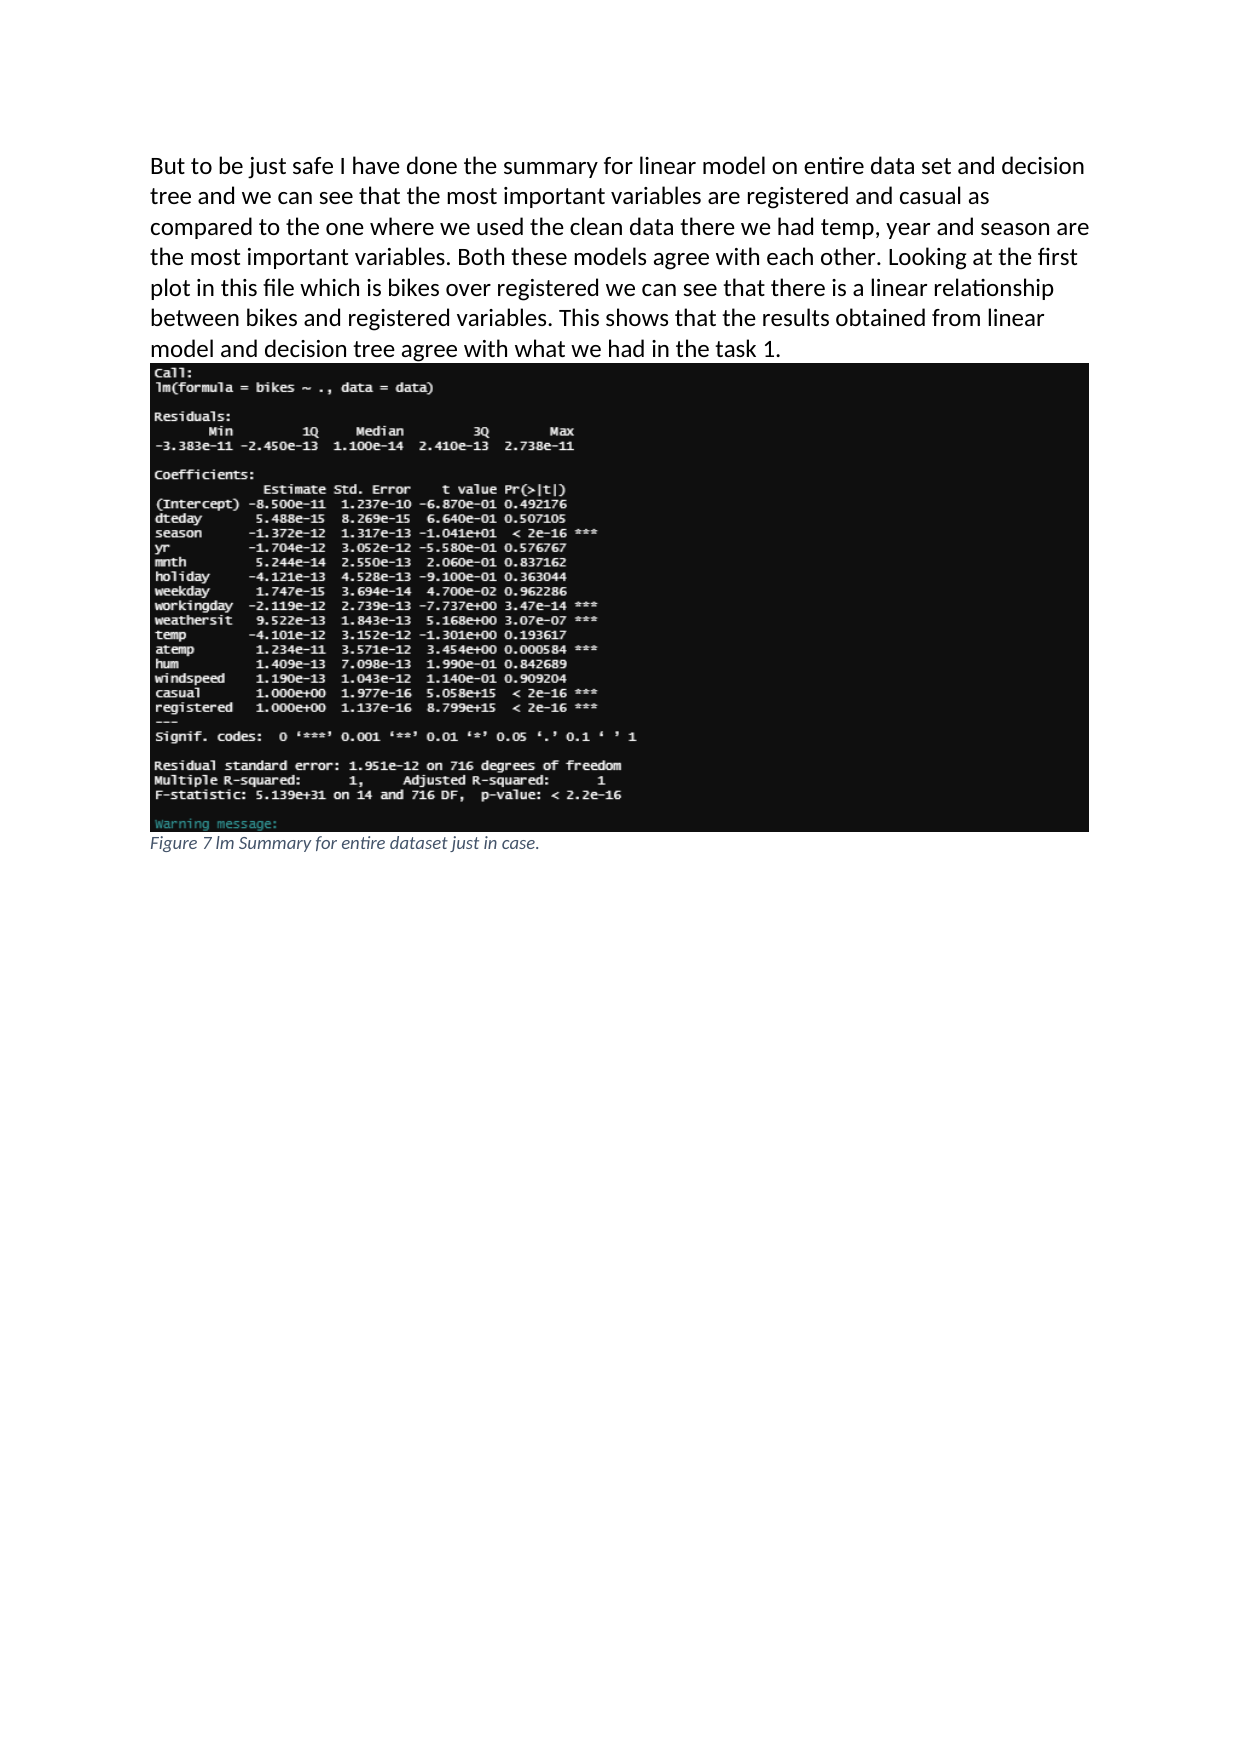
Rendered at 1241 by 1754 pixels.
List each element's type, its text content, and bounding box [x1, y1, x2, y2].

picture [150, 363, 1089, 832]
text But to be just safe I have done the summary for linear model on entire data set and decision tree and we can see that the most important variables are registered and casual as compared to the one where we used the clean data there we had temp, year and season are the most important variables. Both these models agree with each other. Looking at the first plot in this file which is bikes over registered we can see that there is a linear relationship between bikes and registered variables. This shows that the results obtained from linear model and decision tree agree with what we had in the task 1. [150, 150, 1090, 364]
